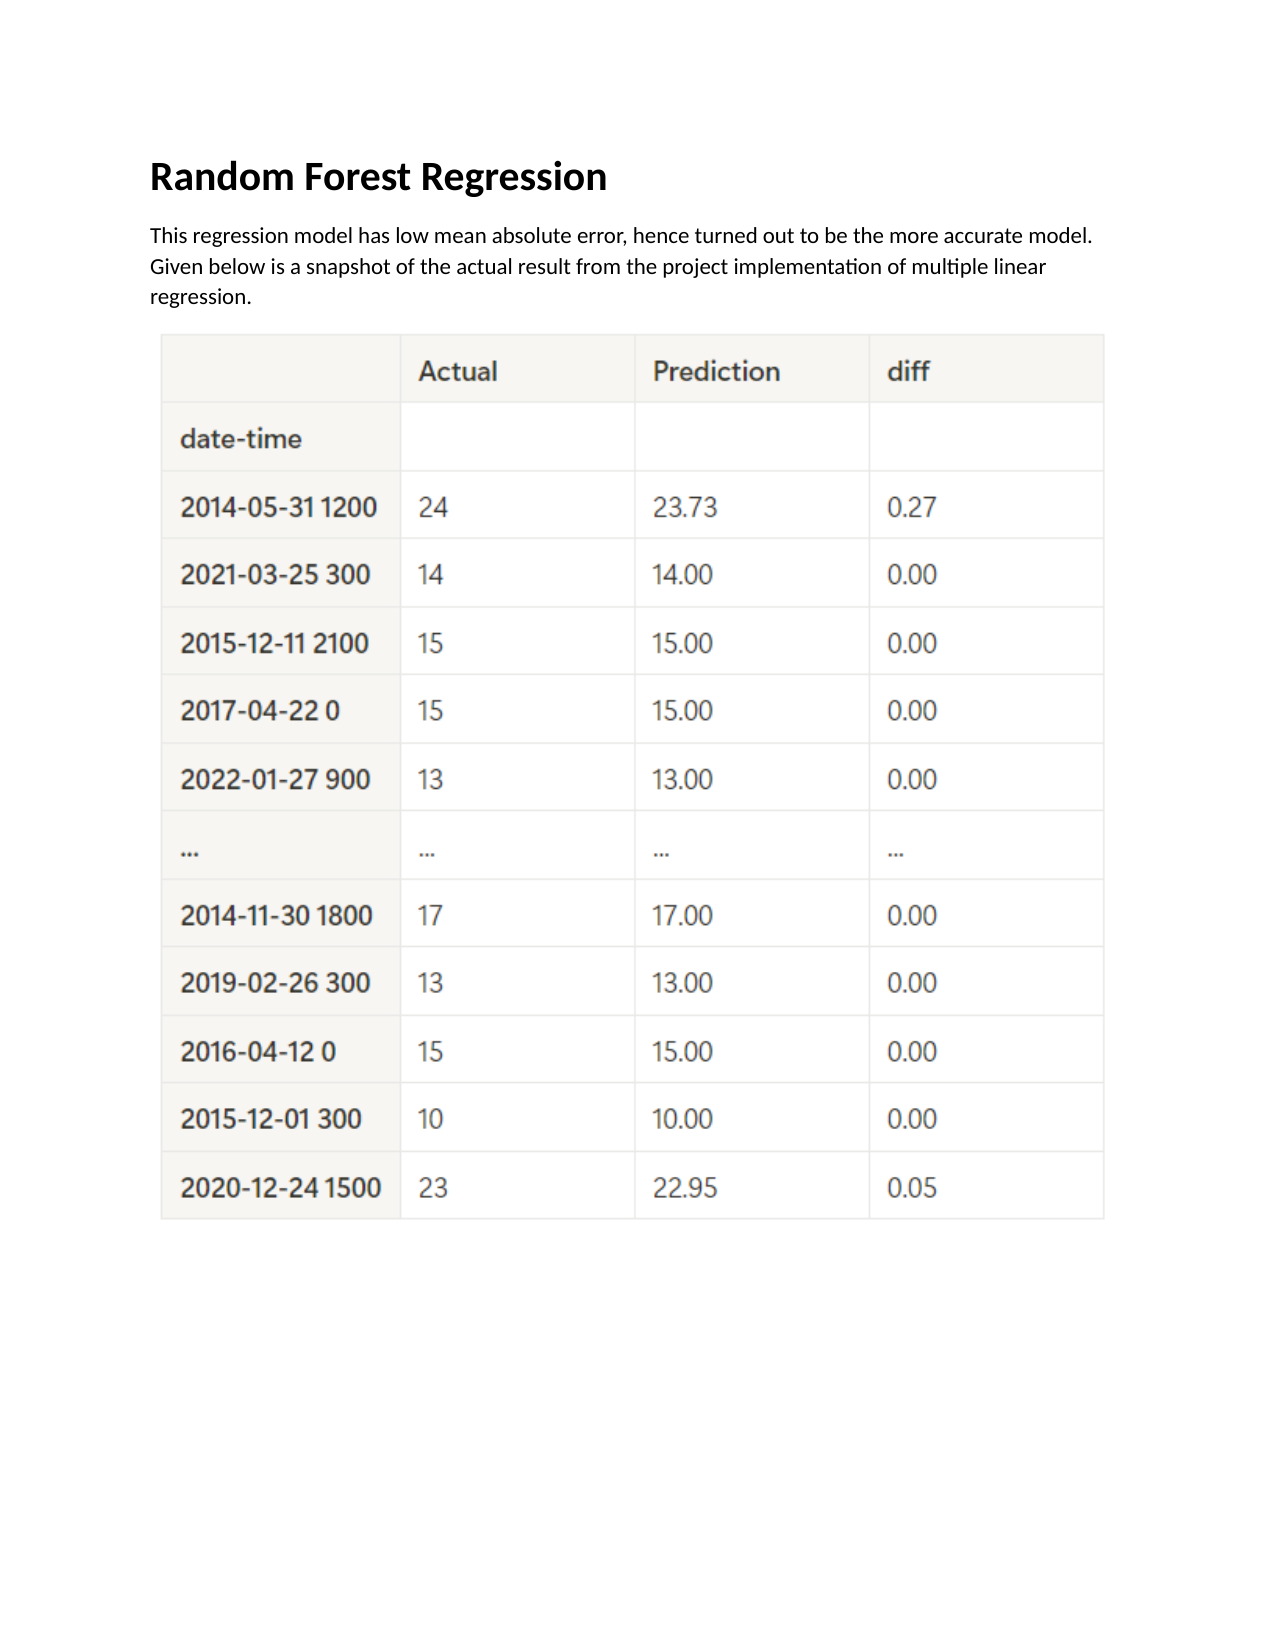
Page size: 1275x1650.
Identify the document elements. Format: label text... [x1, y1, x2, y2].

picture [150, 328, 1108, 1226]
text Random Forest Regression [150, 150, 1125, 201]
text This regression model has low mean absolute error, hence turned out to be the more accurate model. Given below is a snapshot of the actual result from the project implementation of multiple linear regression. [150, 222, 1125, 310]
